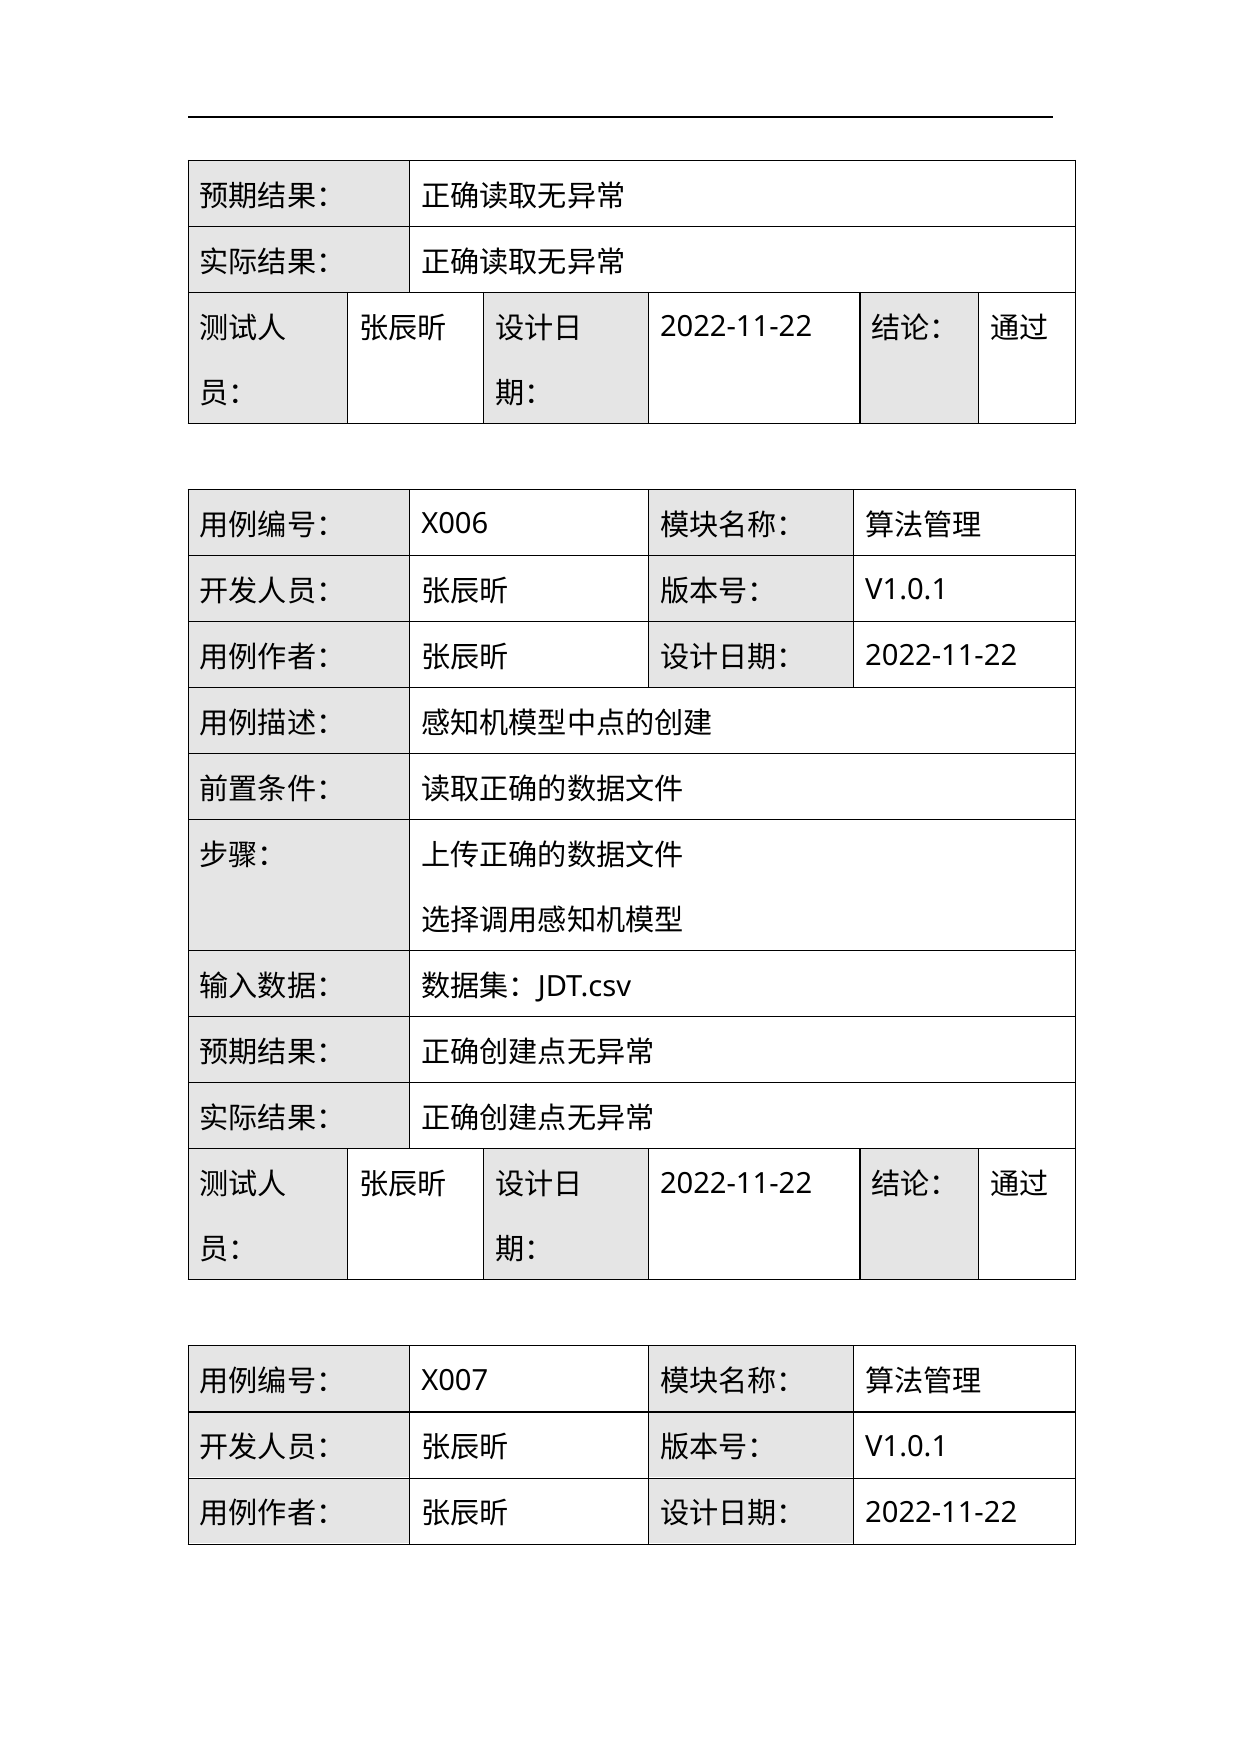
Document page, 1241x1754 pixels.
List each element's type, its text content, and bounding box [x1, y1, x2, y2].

table_cell 通过 [979, 1149, 1075, 1279]
table_cell 正确创建点无异常 [410, 1017, 1075, 1082]
table_cell 用例作者： [189, 1479, 409, 1543]
table_cell 实际结果： [189, 1083, 409, 1148]
table_cell 前置条件： [189, 754, 409, 819]
table_cell 2022-11-22 [854, 1479, 1075, 1543]
table_cell 设计日期： [484, 1149, 648, 1279]
table_cell 结论： [861, 1149, 978, 1279]
table_cell 实际结果： [189, 227, 409, 292]
table_header 模块名称： [649, 1346, 853, 1411]
table_cell V1.0.1 [854, 1413, 1075, 1477]
table_cell 2022-11-22 [854, 622, 1075, 687]
table_cell 结论： [861, 293, 978, 423]
table_cell 正确读取无异常 [410, 227, 1075, 292]
table_cell 数据集：JDT.csv [410, 951, 1075, 1016]
table_cell 开发人员： [189, 556, 409, 621]
table_cell 测试人员： [189, 1149, 347, 1279]
table_cell 读取正确的数据文件 [410, 754, 1075, 819]
table_header 用例编号： [189, 490, 409, 555]
table_cell 测试人员： [189, 293, 347, 423]
table_cell 感知机模型中点的创建 [410, 688, 1075, 753]
table_cell 步骤： [189, 820, 409, 950]
table_cell 预期结果： [189, 1017, 409, 1082]
table_cell 张辰昕 [410, 1479, 648, 1543]
table_header 算法管理 [854, 1346, 1075, 1411]
table_cell 张辰昕 [348, 1149, 483, 1279]
table_cell 预期结果： [189, 161, 409, 226]
table_cell V1.0.1 [854, 556, 1075, 621]
table_cell 版本号： [649, 1413, 853, 1477]
table_cell 设计日期： [484, 293, 648, 423]
table_header 用例编号： [189, 1346, 409, 1411]
table_cell 上传正确的数据文件 选择调用感知机模型 [410, 820, 1075, 950]
table_cell 张辰昕 [410, 556, 648, 621]
table_cell 版本号： [649, 556, 853, 621]
table_cell 用例描述： [189, 688, 409, 753]
table_cell 通过 [979, 293, 1075, 423]
table_cell 2022-11-22 [649, 1149, 859, 1279]
table_cell 用例作者： [189, 622, 409, 687]
table_cell 开发人员： [189, 1413, 409, 1477]
table_header 模块名称： [649, 490, 853, 555]
table_cell 张辰昕 [410, 622, 648, 687]
table_header X006 [410, 490, 648, 555]
table_header 算法管理 [854, 490, 1075, 555]
table_cell 正确创建点无异常 [410, 1083, 1075, 1148]
table_cell 2022-11-22 [649, 293, 859, 423]
table_header X007 [410, 1346, 648, 1411]
table_cell 输入数据： [189, 951, 409, 1016]
table_cell 张辰昕 [410, 1413, 648, 1477]
table_cell 正确读取无异常 [410, 161, 1075, 226]
table_cell 设计日期： [649, 1479, 853, 1543]
table_cell 张辰昕 [348, 293, 483, 423]
table_cell 设计日期： [649, 622, 853, 687]
